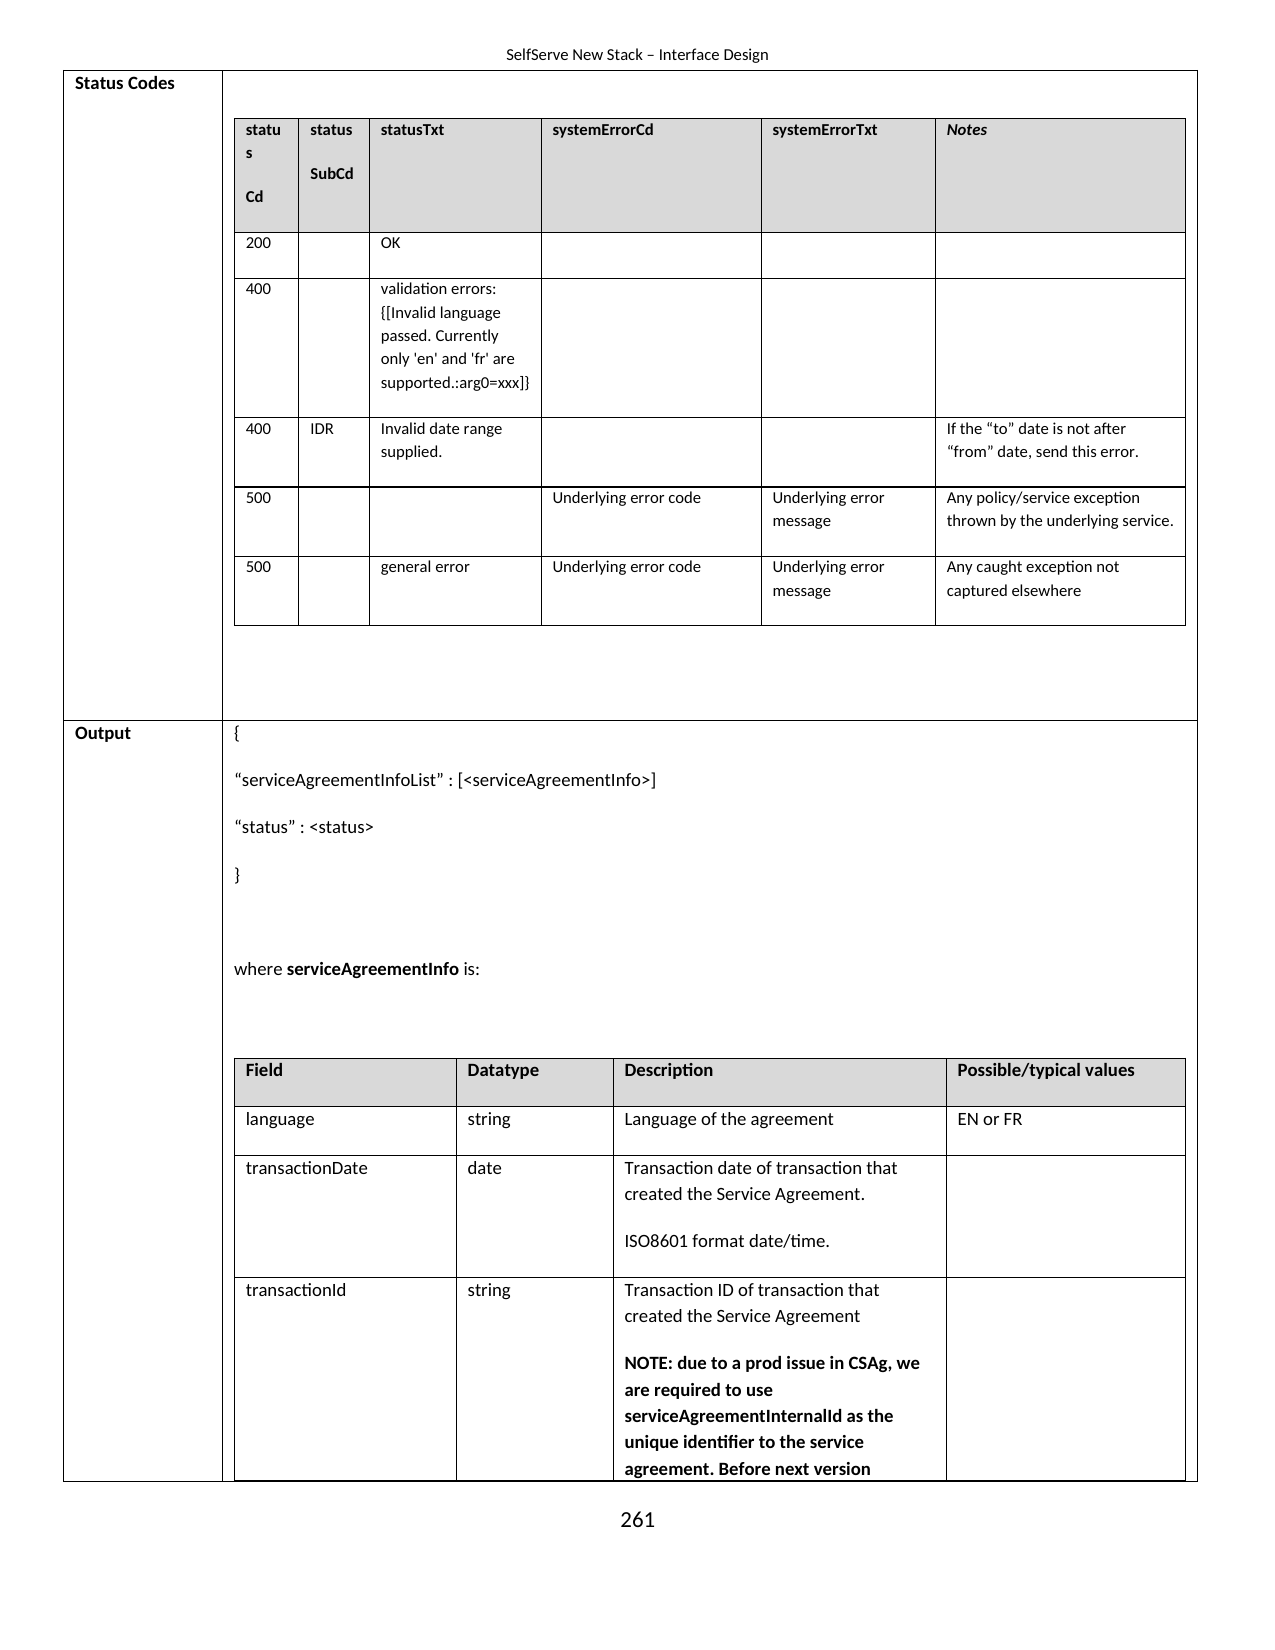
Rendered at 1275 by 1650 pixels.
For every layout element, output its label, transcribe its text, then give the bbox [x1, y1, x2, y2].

table_cell Output [64, 721, 222, 1481]
table_cell Status Codes [64, 71, 222, 720]
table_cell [223, 721, 1197, 1481]
table_cell [223, 71, 1197, 720]
